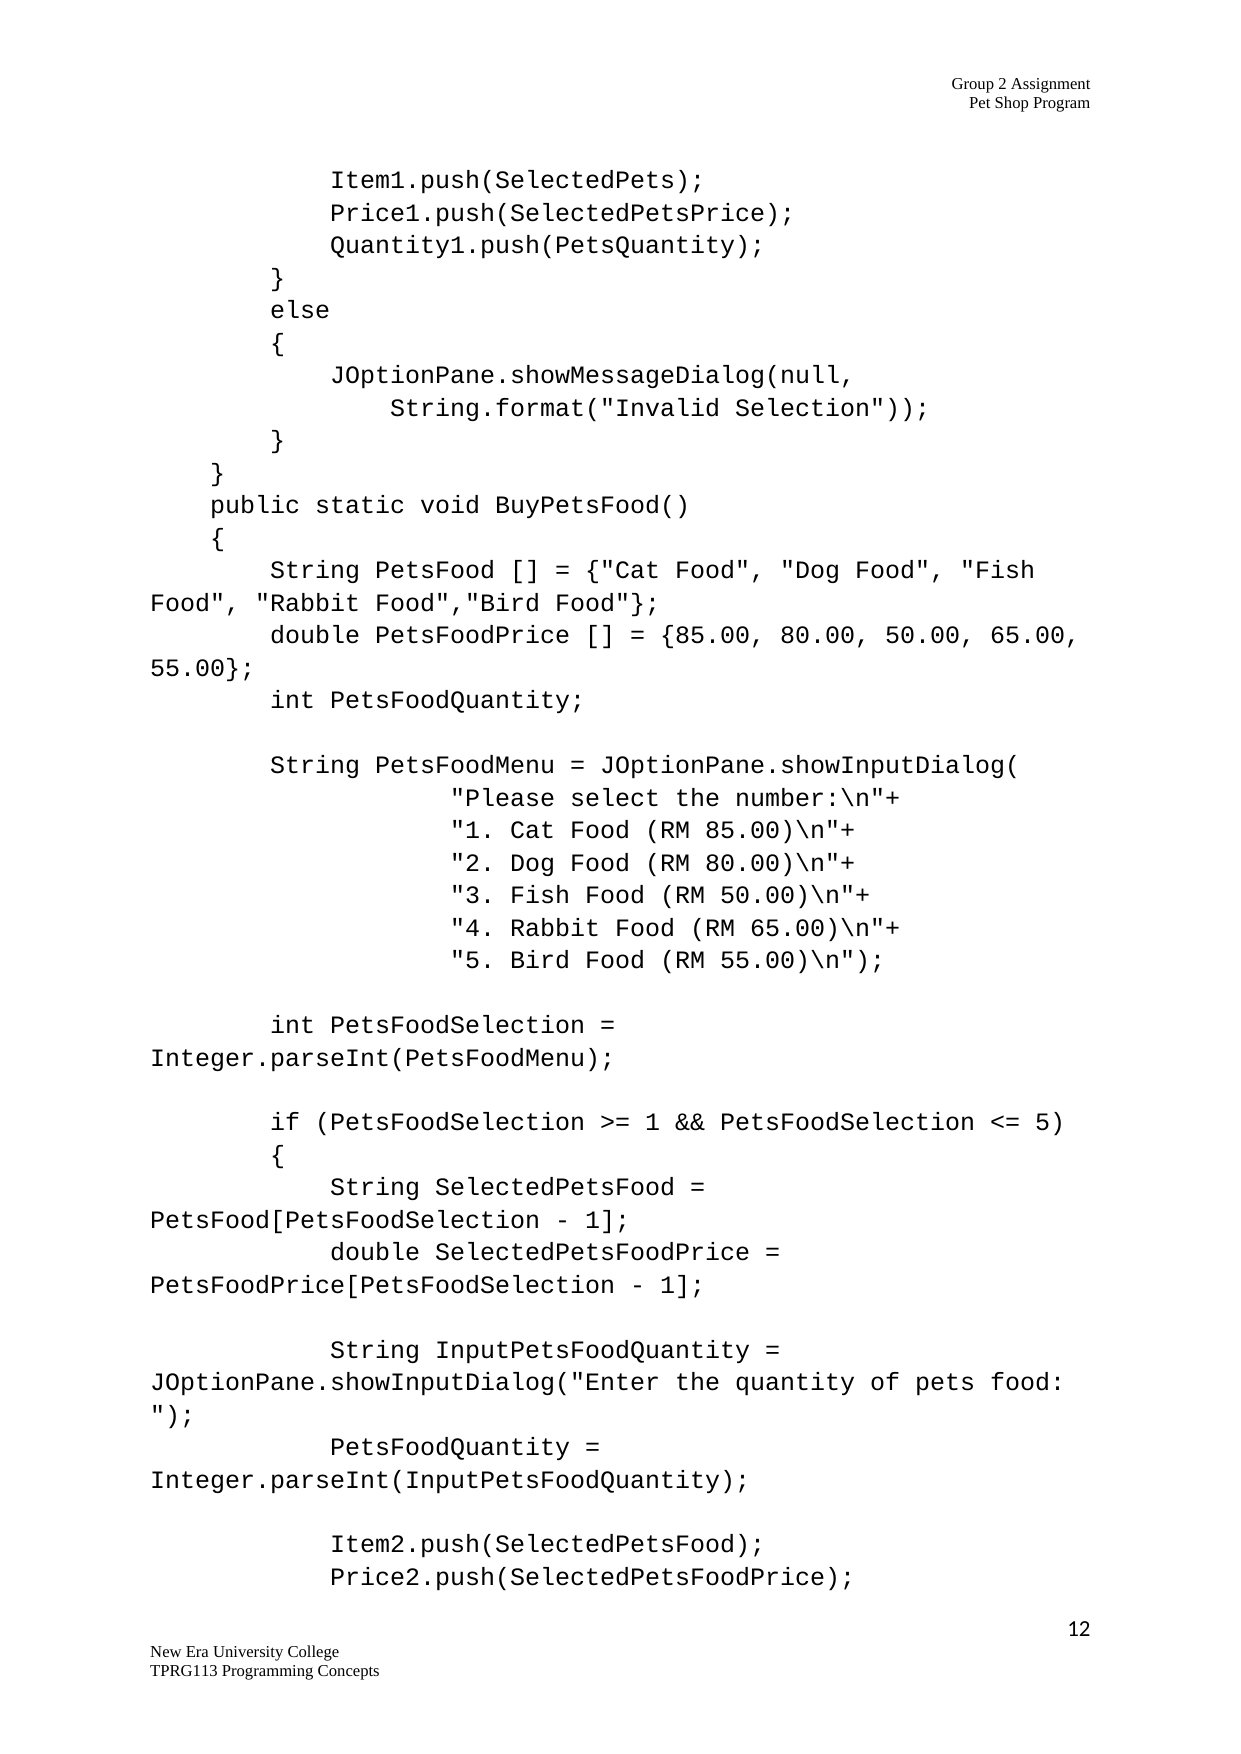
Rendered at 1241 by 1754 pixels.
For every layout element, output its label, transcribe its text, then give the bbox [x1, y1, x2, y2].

text double PetsFoodPrice [] = {85.00, 80.00, 50.00, 65.00, 55.00}; [150, 623, 1090, 684]
text String PetsFoodMenu = JOptionPane.showInputDialog( [150, 753, 1090, 781]
text else [150, 298, 1090, 326]
text String.format("Invalid Selection")); [150, 396, 1090, 424]
text Item2.push(SelectedPetsFood); [150, 1532, 1090, 1560]
text if (PetsFoodSelection >= 1 && PetsFoodSelection <= 5) [150, 1110, 1090, 1138]
text int PetsFoodQuantity; [150, 688, 1090, 716]
text "5. Bird Food (RM 55.00)\n"); [150, 948, 1090, 976]
text String PetsFood [] = {"Cat Food", "Dog Food", "Fish Food", "Rabbit Food","Bird Food"}; [150, 558, 1090, 619]
text public static void BuyPetsFood() [150, 493, 1090, 521]
text Price1.push(SelectedPetsPrice); [150, 201, 1090, 229]
text } [150, 428, 1090, 456]
text JOptionPane.showMessageDialog(null, [150, 363, 1090, 391]
text "3. Fish Food (RM 50.00)\n"+ [150, 883, 1090, 911]
text Item1.push(SelectedPets); [150, 168, 1090, 196]
text "4. Rabbit Food (RM 65.00)\n"+ [150, 915, 1090, 944]
text "1. Cat Food (RM 85.00)\n"+ [150, 818, 1090, 846]
text } [150, 461, 1090, 489]
text "2. Dog Food (RM 80.00)\n"+ [150, 850, 1090, 879]
text Price2.push(SelectedPetsFoodPrice); [150, 1564, 1090, 1593]
text { [150, 1142, 1090, 1171]
text String InputPetsFoodQuantity = JOptionPane.showInputDialog("Enter the quantity of pets food: "); [150, 1337, 1090, 1431]
text String SelectedPetsFood = PetsFood[PetsFoodSelection - 1]; [150, 1175, 1090, 1236]
text int PetsFoodSelection = Integer.parseInt(PetsFoodMenu); [150, 1013, 1090, 1074]
text PetsFoodQuantity = Integer.parseInt(InputPetsFoodQuantity); [150, 1435, 1090, 1496]
text "Please select the number:\n"+ [150, 785, 1090, 814]
text Quantity1.push(PetsQuantity); [150, 233, 1090, 261]
text double SelectedPetsFoodPrice = PetsFoodPrice[PetsFoodSelection - 1]; [150, 1240, 1090, 1301]
text { [150, 331, 1090, 359]
text } [150, 266, 1090, 294]
text { [150, 526, 1090, 554]
